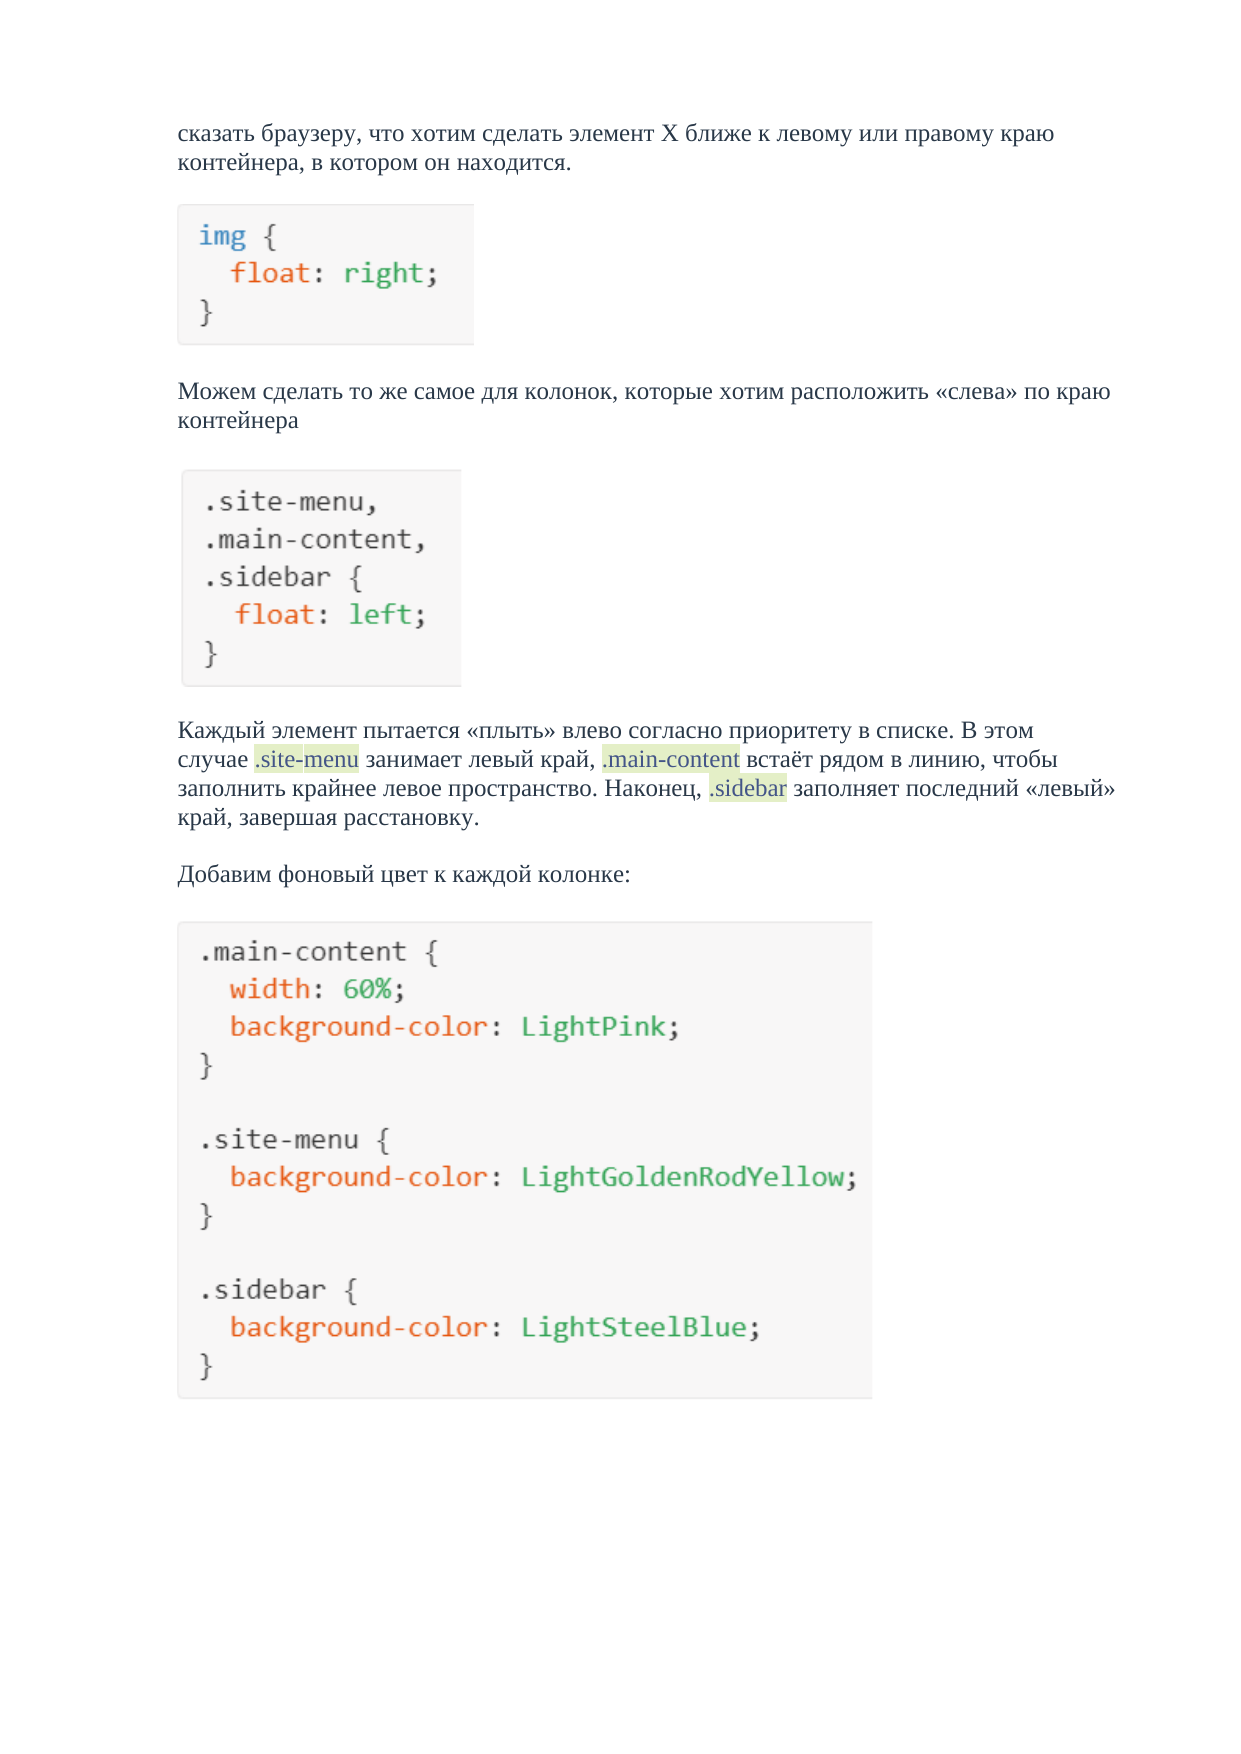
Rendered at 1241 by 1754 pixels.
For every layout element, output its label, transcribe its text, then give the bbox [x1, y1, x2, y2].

text Добавим фоновый цвет к каждой колонке: [177, 859, 1152, 888]
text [177, 118, 1152, 176]
text Каждый элемент пытается «плыть» влево согласно приоритету в списке. В этом случае .site-menu занимает левый край, .main-content встаёт рядом в линию, чтобы заполнить крайнее левое пространство. Наконец, .sidebar заполняет последний «левый» край, завершая расстановку. [177, 715, 1152, 830]
picture [177, 462, 462, 687]
picture [177, 204, 474, 347]
picture [177, 917, 873, 1418]
text Можем сделать то же самое для колонок, которые хотим расположить «слева» по краю контейнера [177, 376, 1152, 434]
